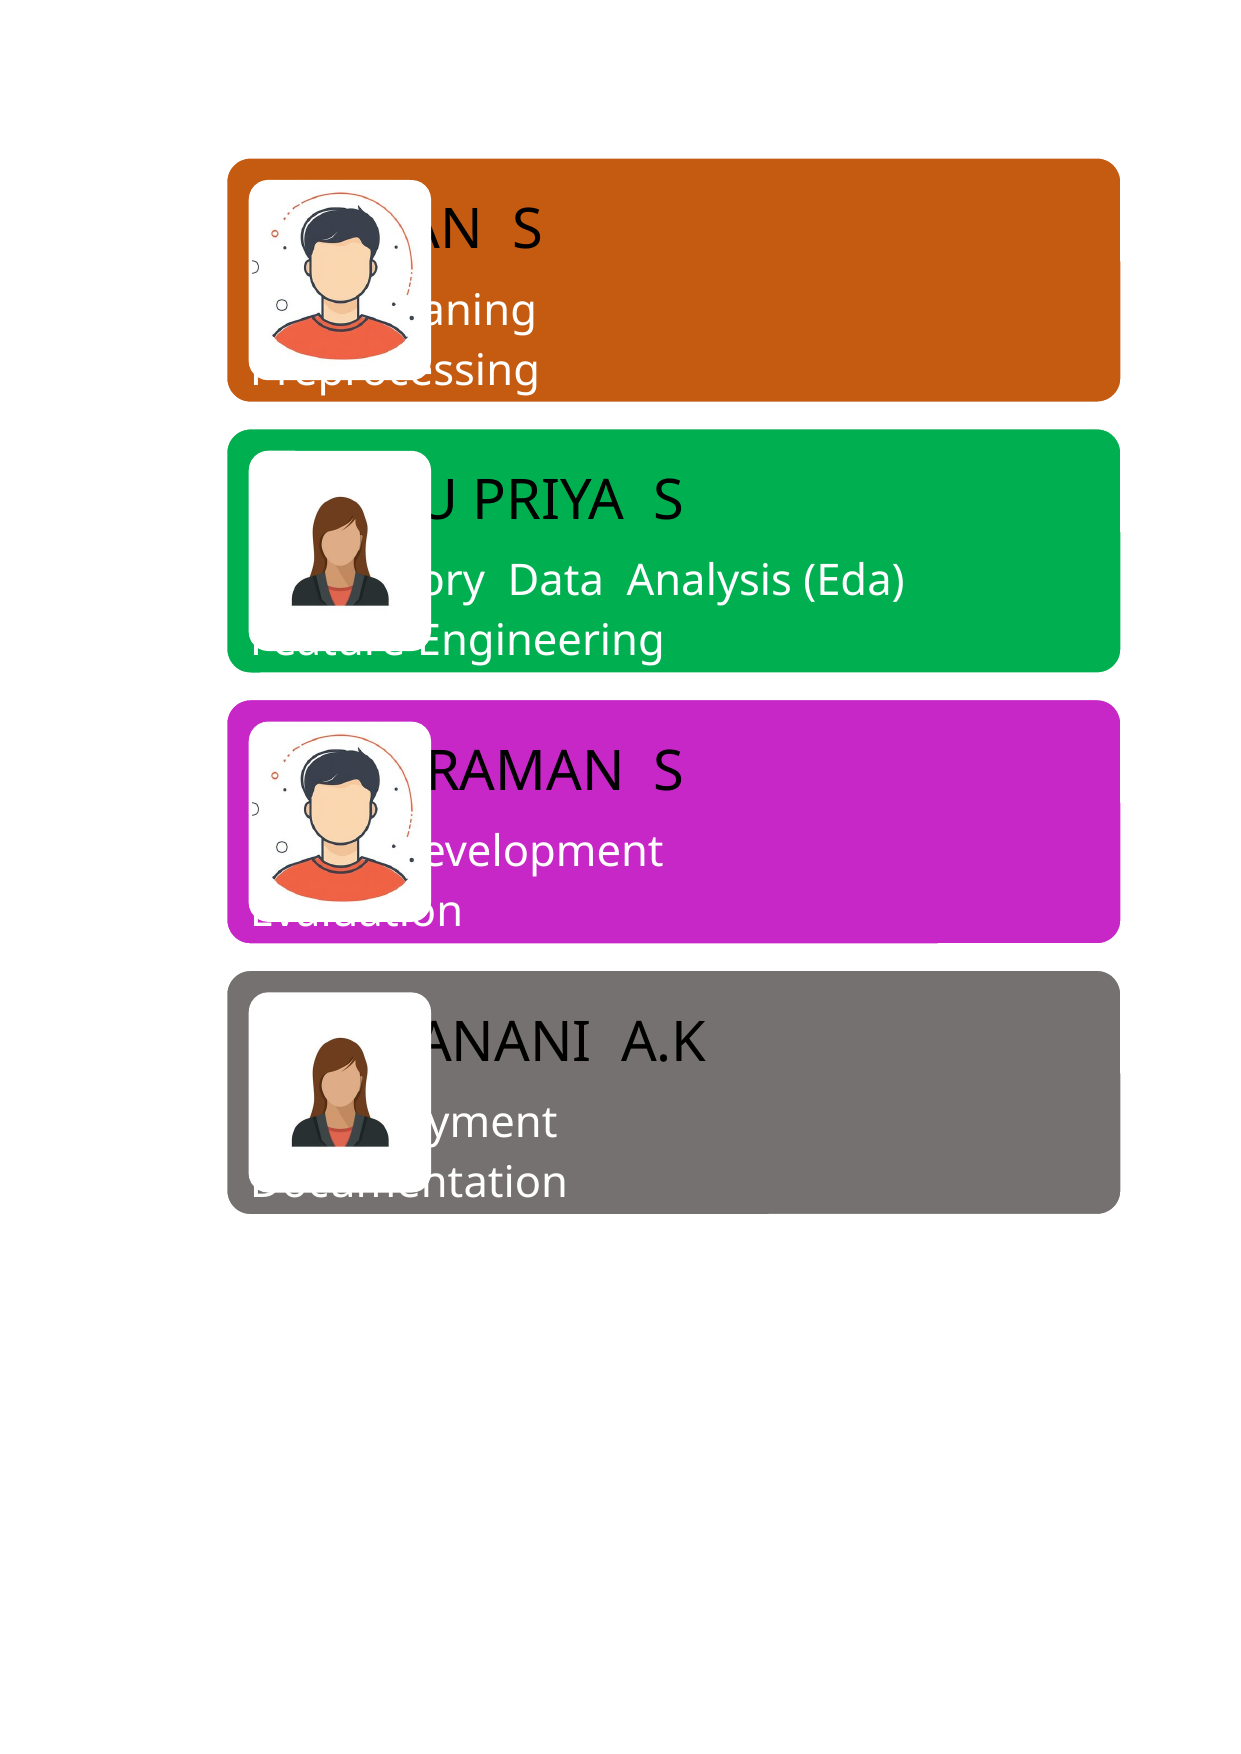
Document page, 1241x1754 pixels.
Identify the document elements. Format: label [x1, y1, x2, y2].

picture [252, 996, 427, 1189]
picture [252, 725, 427, 918]
picture [252, 454, 427, 647]
picture [252, 184, 427, 377]
